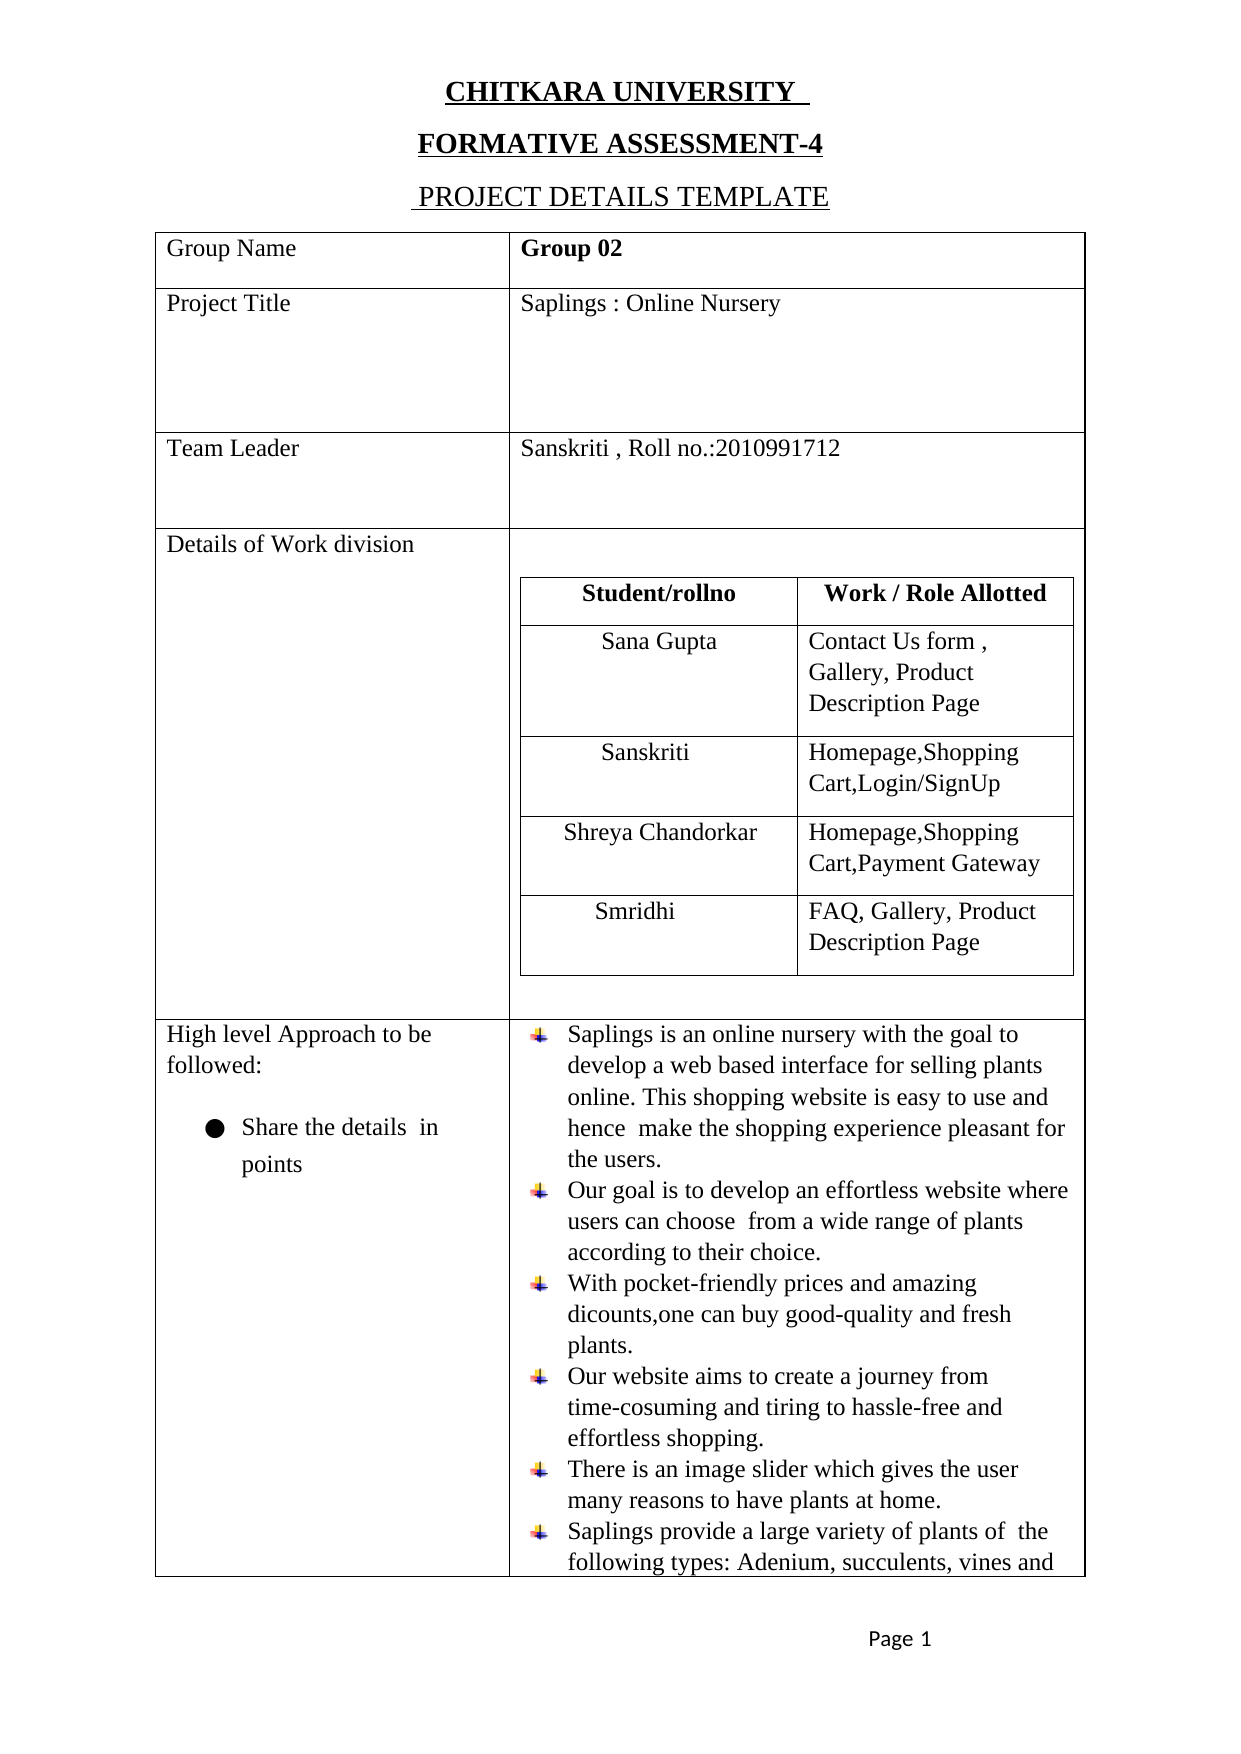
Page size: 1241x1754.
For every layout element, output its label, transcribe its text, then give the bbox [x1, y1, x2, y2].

table_cell Sanskriti , Roll no.:2010991712 [510, 433, 1084, 528]
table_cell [510, 1020, 1084, 1576]
text CHITKARA UNIVERSITY [150, 74, 1090, 107]
table_cell Team Leader [156, 433, 509, 528]
table_cell Saplings : Online Nursery [510, 289, 1084, 432]
table_header Group Name [156, 233, 509, 287]
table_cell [156, 1020, 509, 1576]
picture [530, 1026, 548, 1043]
text PROJECT DETAILS TEMPLATE [150, 179, 1090, 213]
picture [530, 1523, 548, 1540]
picture [530, 1367, 548, 1385]
picture [530, 1460, 548, 1478]
table_header Group 02 [510, 233, 1084, 287]
table_cell Project Title [156, 289, 509, 432]
picture [530, 1274, 548, 1292]
table_cell [510, 529, 1084, 1018]
table_cell Details of Work division [156, 529, 509, 1018]
picture [530, 1181, 548, 1199]
text FORMATIVE ASSESSMENT-4 [150, 127, 1090, 160]
